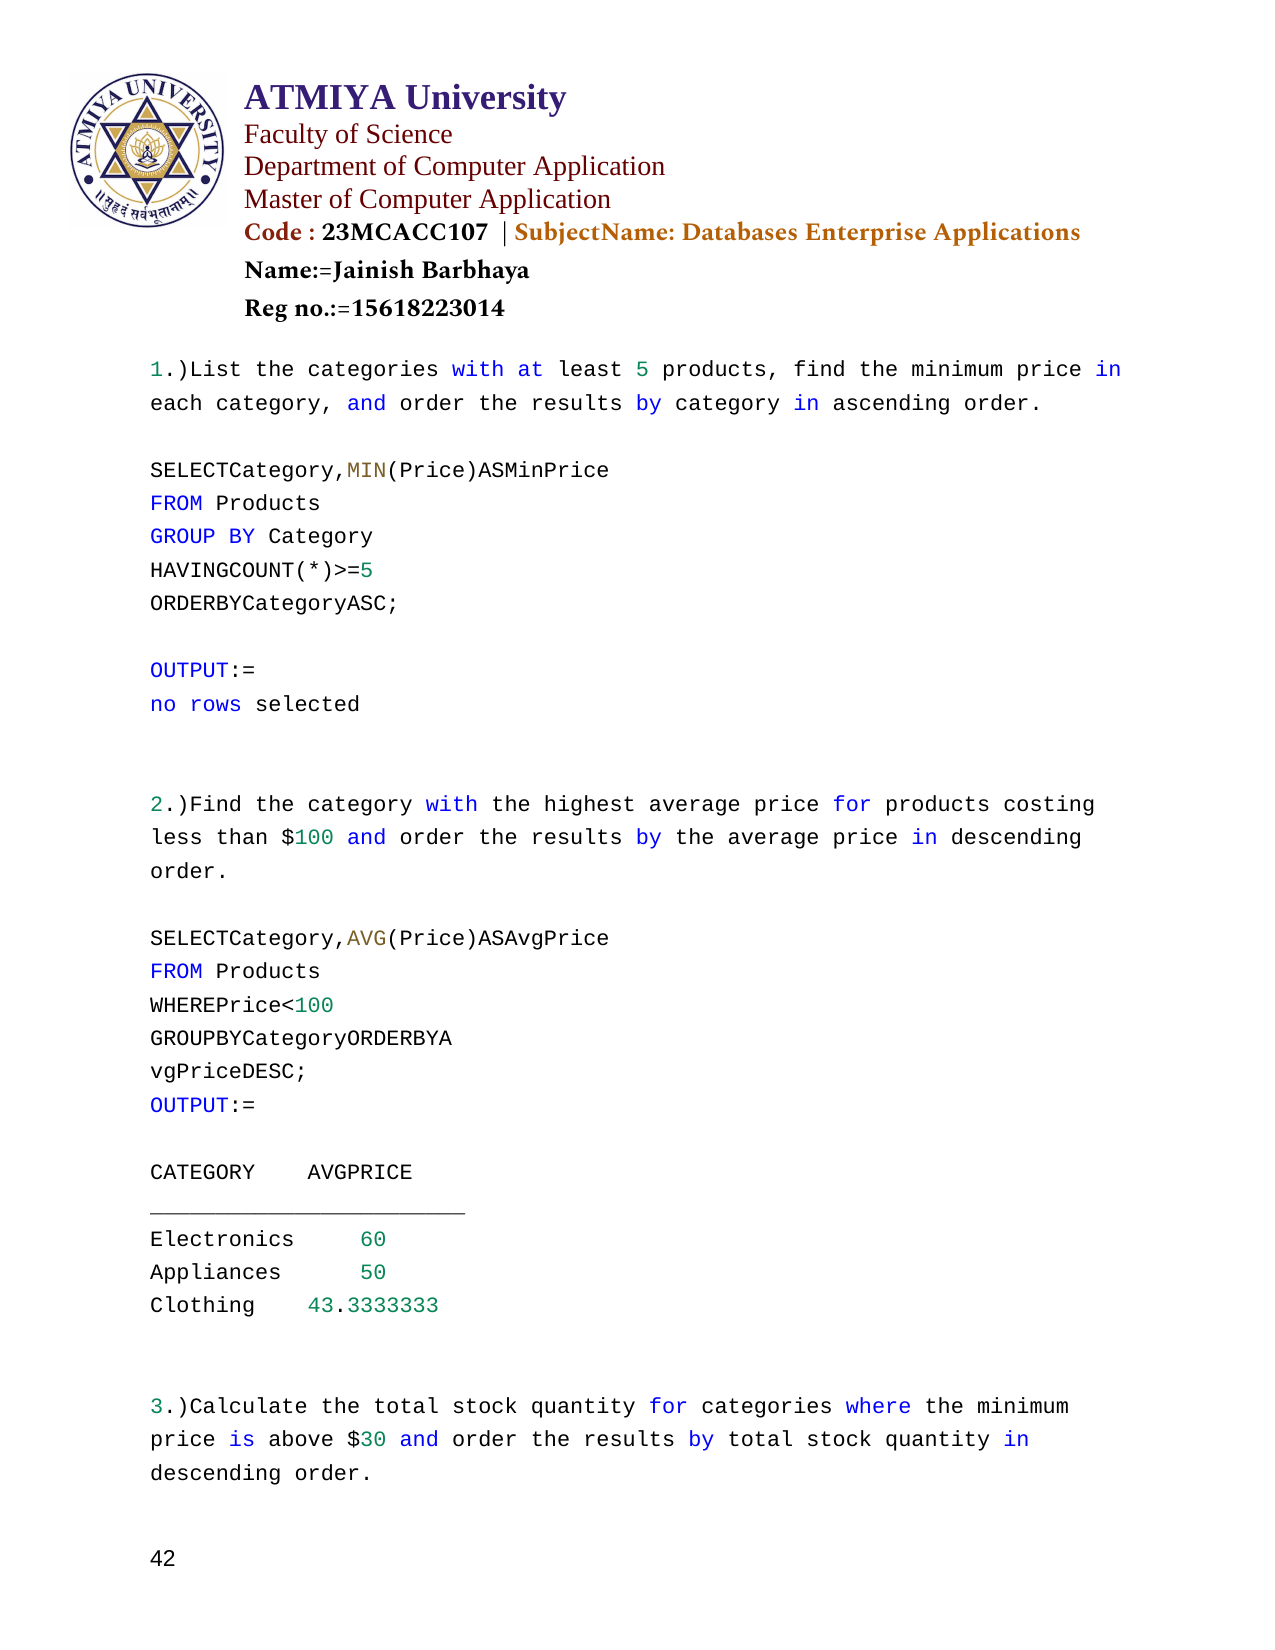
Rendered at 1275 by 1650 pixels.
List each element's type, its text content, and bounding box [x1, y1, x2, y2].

text vgPriceDESC; [150, 1061, 1125, 1085]
text 2.)Find the category with the highest average price for products costing less than $100 and order the results by the average price in descending order. [150, 793, 1125, 885]
picture [68, 71, 226, 229]
text HAVINGCOUNT(*)>=5 [150, 559, 1125, 584]
text 1.)List the categories with at least 5 products, find the minimum price in each category, and order the results by category in ascending order. [150, 358, 1125, 417]
text ORDERBYCategoryASC; [150, 592, 1125, 617]
text 3.)Calculate the total stock quantity for categories where the minimum price is above $30 and order the results by total stock quantity in descending order. [150, 1395, 1125, 1487]
text GROUPBYCategoryORDERBYA [150, 1027, 1125, 1052]
text CATEGORY AVGPRICE [150, 1161, 1125, 1186]
text OUTPUT:= [150, 1094, 1125, 1119]
text Electronics 60 [150, 1228, 1125, 1253]
text WHEREPrice<100 [150, 994, 1125, 1018]
text Clothing 43.3333333 [150, 1295, 1125, 1319]
text GROUP BY Category [150, 526, 1125, 550]
text FROM Products [150, 960, 1125, 985]
text no rows selected [150, 693, 1125, 718]
text FROM Products [150, 492, 1125, 517]
text SELECTCategory,MIN(Price)ASMinPrice [150, 459, 1125, 483]
text OUTPUT:= [150, 659, 1125, 684]
text ________________________ [150, 1194, 1125, 1219]
text Appliances 50 [150, 1261, 1125, 1286]
text SELECTCategory,AVG(Price)ASAvgPrice [150, 927, 1125, 952]
